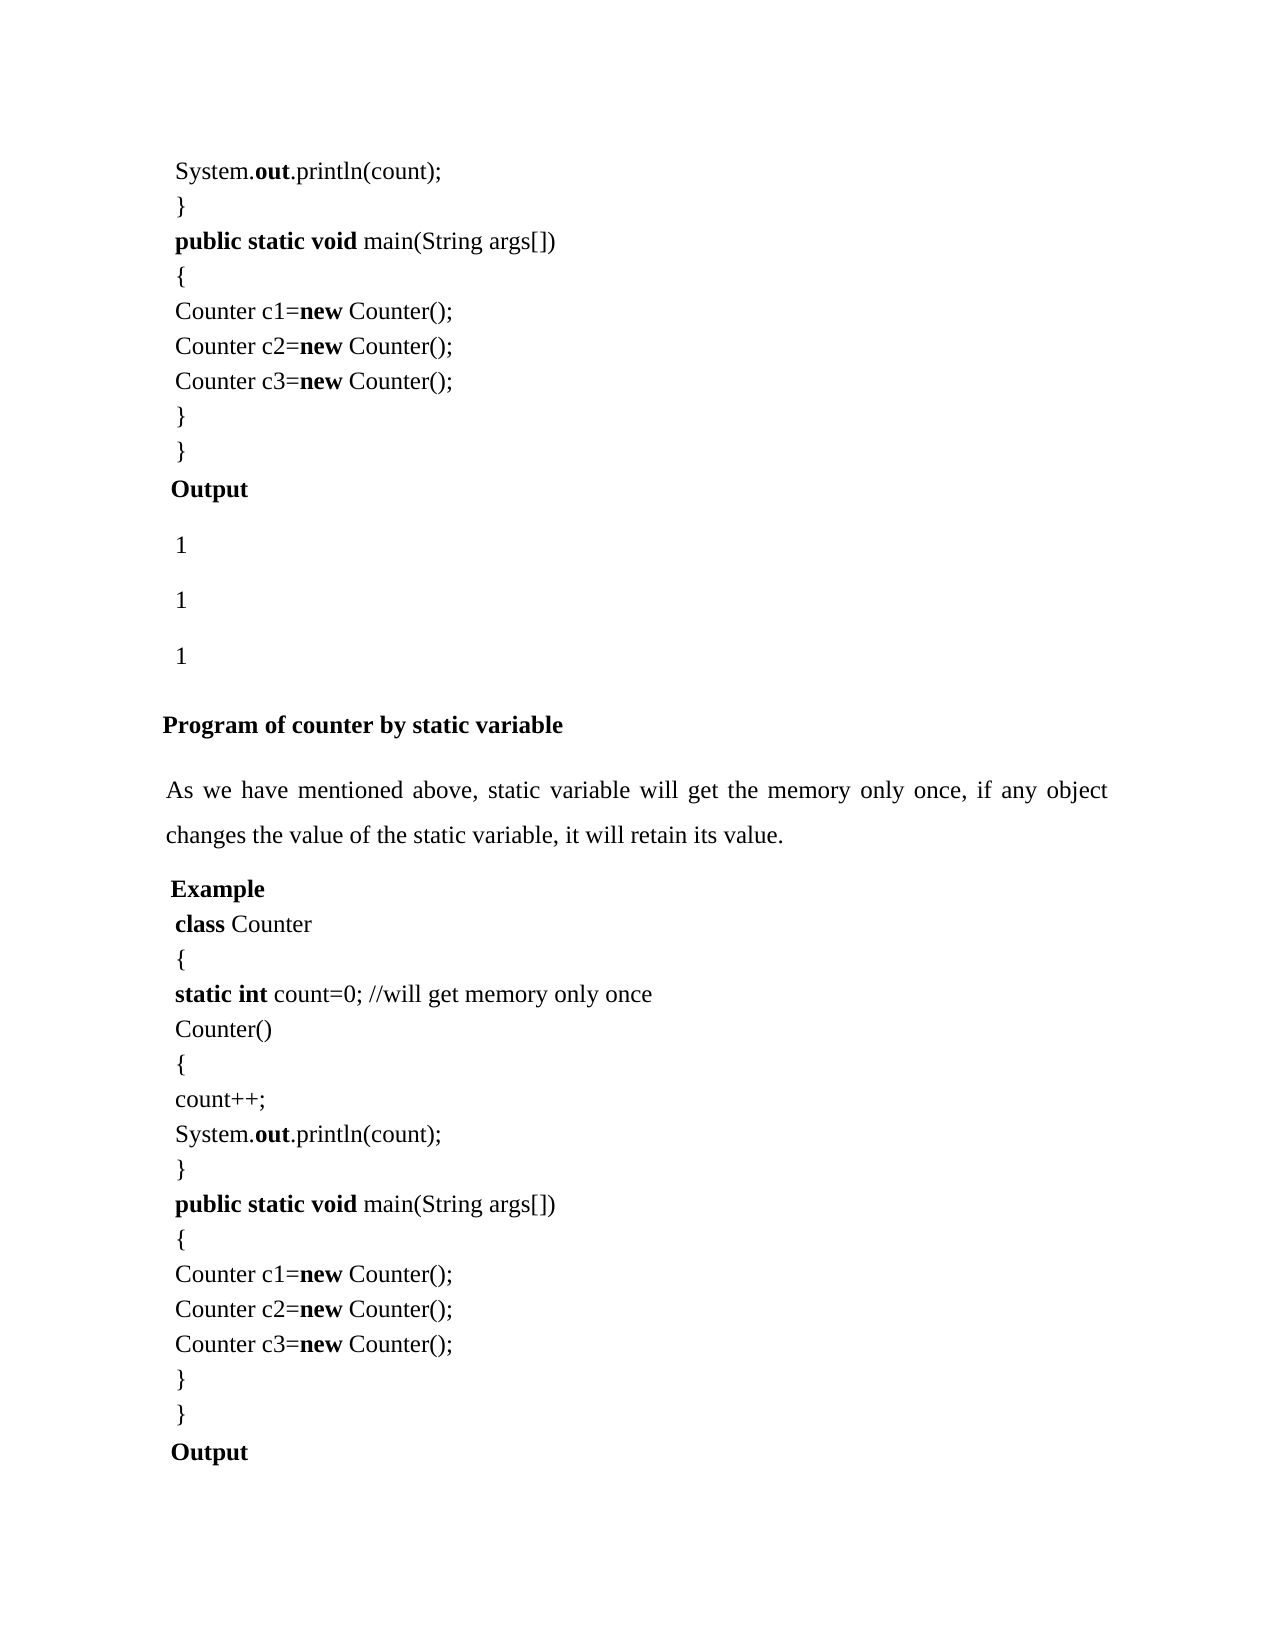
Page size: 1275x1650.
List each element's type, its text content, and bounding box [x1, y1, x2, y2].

text Program of counter by static variable [162, 711, 1125, 739]
text Counter c2=new Counter(); [175, 325, 1100, 360]
text count++; [175, 1078, 1100, 1113]
text Counter c3=new Counter(); [175, 1323, 1100, 1358]
text { [175, 1218, 1100, 1253]
text Output [170, 1437, 1106, 1466]
text } [175, 1393, 1100, 1428]
text { [175, 255, 1100, 290]
text { [175, 938, 1100, 973]
text System.out.println(count); [175, 1113, 1100, 1148]
text } [175, 1358, 1100, 1393]
text Counter c3=new Counter(); [175, 360, 1100, 395]
text Counter c1=new Counter(); [175, 1253, 1100, 1288]
text Counter c1=new Counter(); [175, 290, 1100, 325]
text Counter c2=new Counter(); [175, 1288, 1100, 1323]
text } [175, 430, 1100, 465]
text public static void main(String args[]) [175, 220, 1100, 255]
text Output [170, 474, 1106, 503]
text public static void main(String args[]) [175, 1183, 1100, 1218]
text 1 [175, 574, 1100, 614]
text class Counter [175, 903, 1100, 938]
text As we have mentioned above, static variable will get the memory only once, if any object changes the value of the static variable, it will retain its value. [166, 759, 1109, 849]
text System.out.println(count); [175, 150, 1100, 185]
text { [175, 1043, 1100, 1078]
text static int count=0; //will get memory only once [175, 973, 1100, 1008]
text } [175, 395, 1100, 430]
text 1 [175, 519, 1100, 559]
text Example [170, 874, 1106, 903]
text 1 [175, 630, 1100, 670]
text } [175, 185, 1100, 220]
text } [175, 1148, 1100, 1183]
text Counter() [175, 1008, 1100, 1043]
